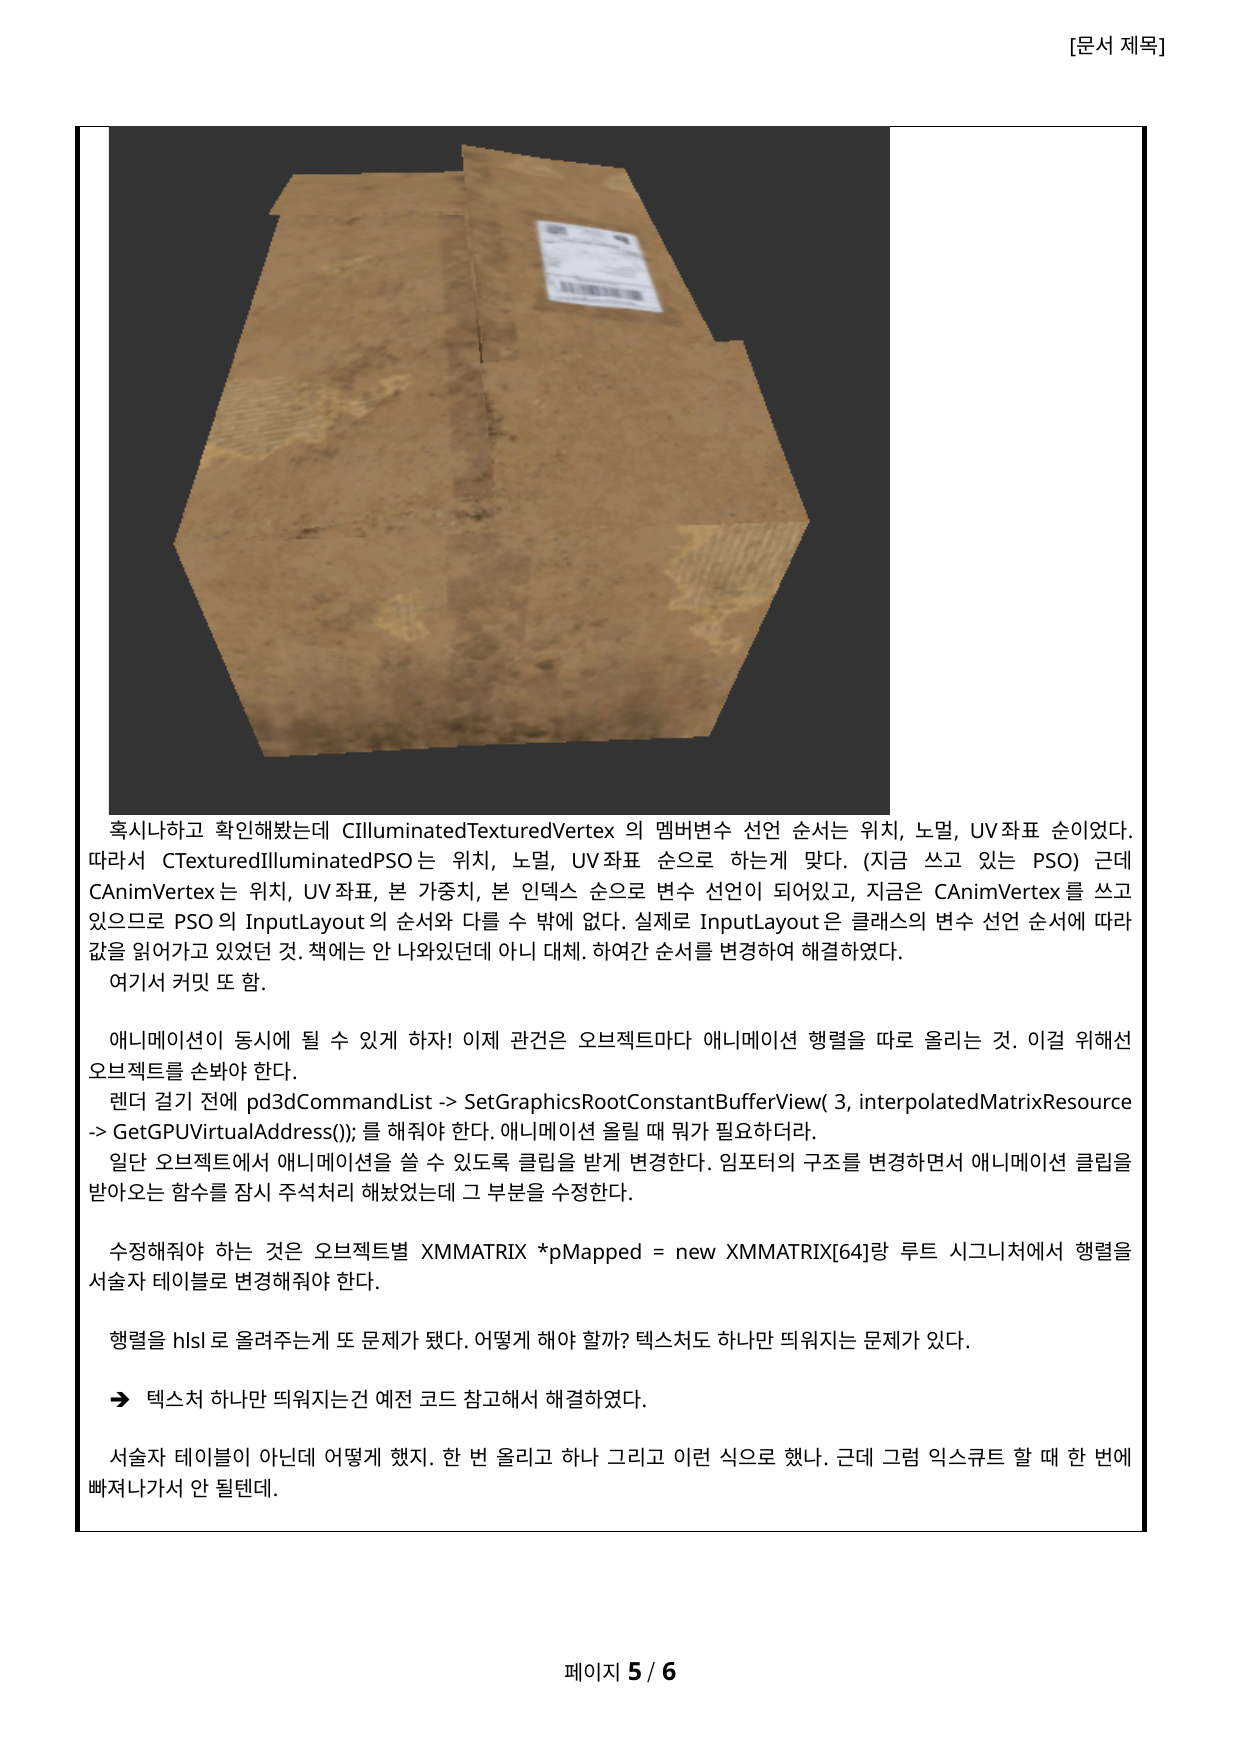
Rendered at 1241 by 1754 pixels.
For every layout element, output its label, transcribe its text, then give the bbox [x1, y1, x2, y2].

picture [108, 126, 890, 815]
